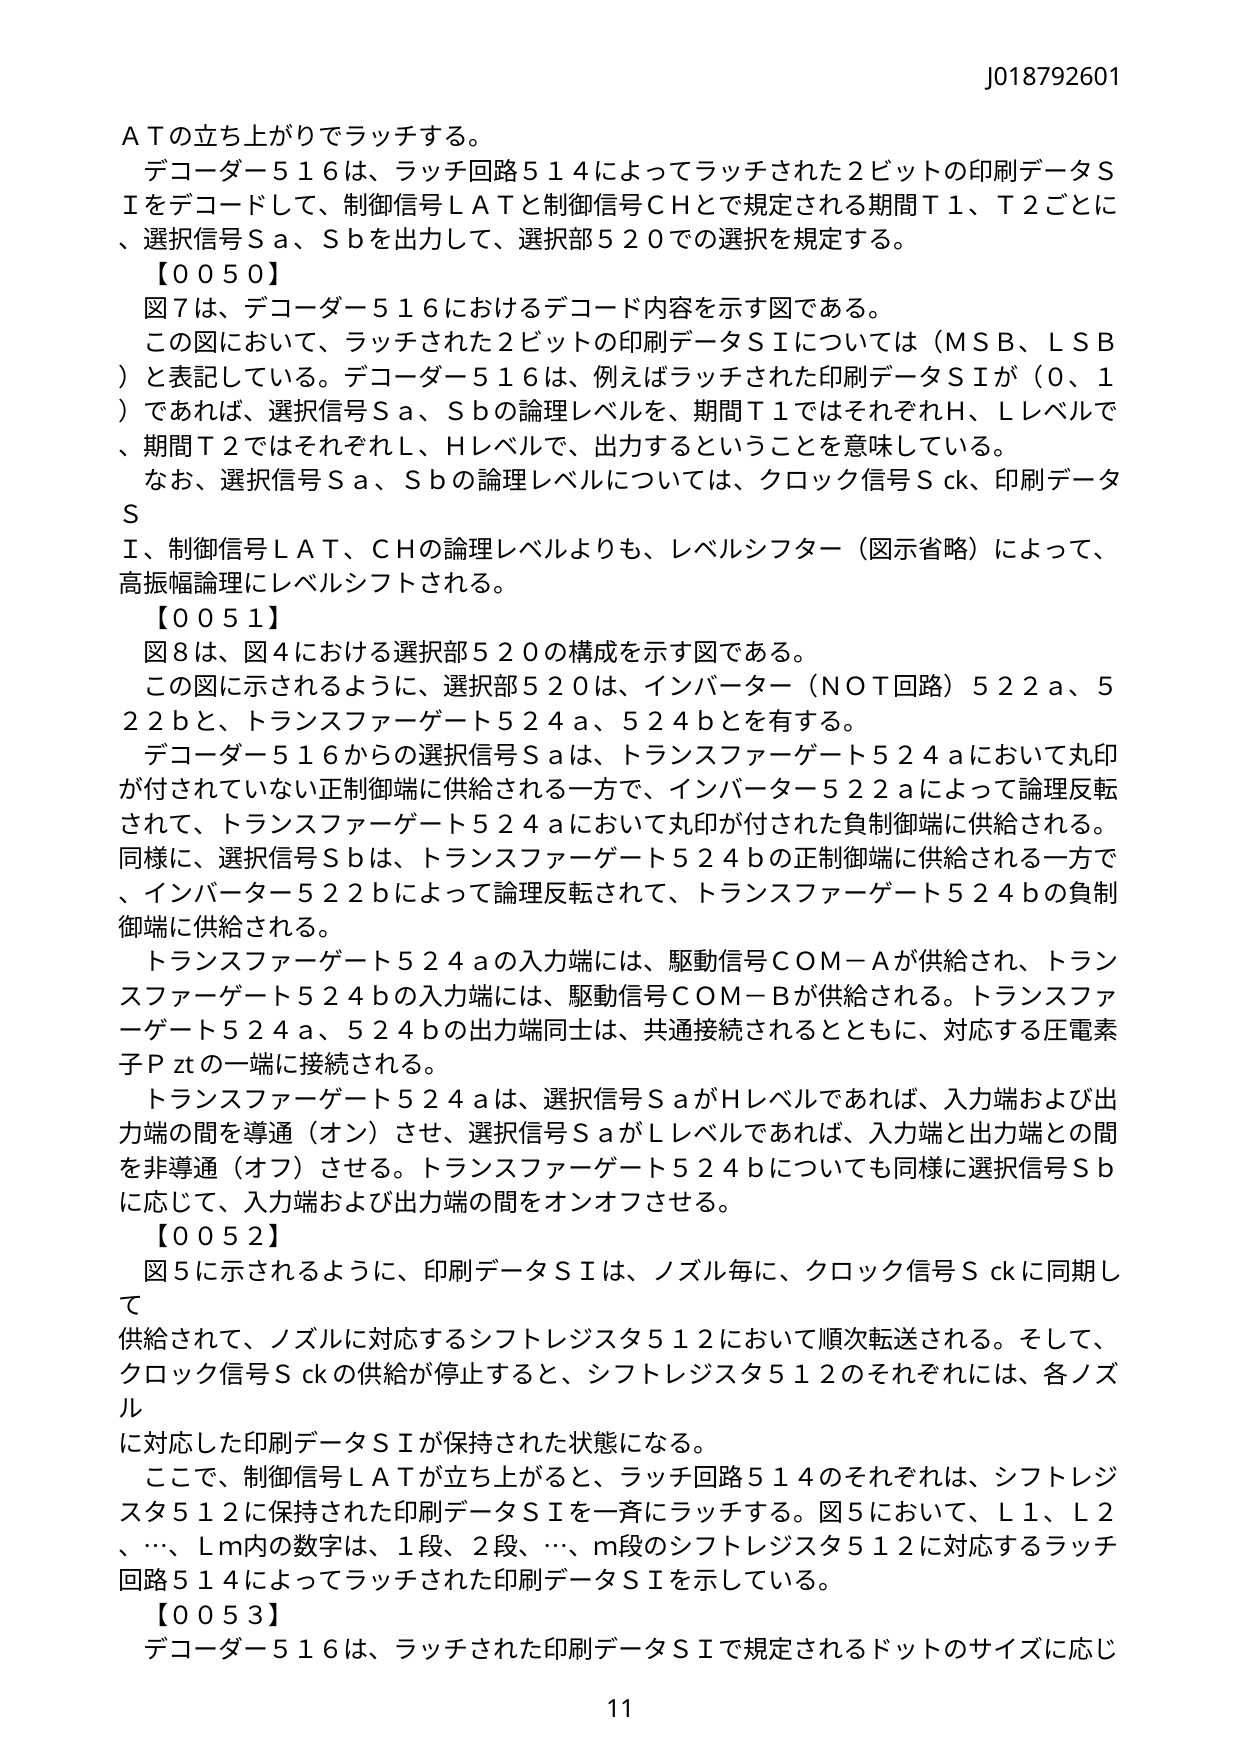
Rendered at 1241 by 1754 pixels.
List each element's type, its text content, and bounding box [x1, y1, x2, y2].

text ）と表記している。デコーダー５１６は、例えばラッチされた印刷データＳＩが（０、１ [118, 359, 1122, 393]
text トランスファーゲート５２４ａは、選択信号ＳａがＨレベルであれば、入力端および出 [118, 1081, 1122, 1115]
text 【００５１】 [118, 599, 1122, 634]
text 図７は、デコーダー５１６におけるデコード内容を示す図である。 [118, 290, 1122, 324]
text が付されていない正制御端に供給される一方で、インバーター５２２ａによって論理反転 [118, 771, 1122, 806]
text ーゲート５２４ａ、５２４ｂの出力端同士は、共通接続されるとともに、対応する圧電素 [118, 1012, 1122, 1046]
text 力端の間を導通（オン）させ、選択信号ＳａがＬレベルであれば、入力端と出力端との間 [118, 1115, 1122, 1149]
text Ｉ、制御信号ＬＡＴ、ＣＨの論理レベルよりも、レベルシフター（図示省略）によって、 [118, 531, 1122, 565]
text 、期間Ｔ２ではそれぞれＬ、Ｈレベルで、出力するということを意味している。 [118, 427, 1122, 462]
text ＡＴの立ち上がりでラッチする。 [118, 118, 1122, 152]
text 回路５１４によってラッチされた印刷データＳＩを示している。 [118, 1562, 1122, 1597]
text 【００５２】 [118, 1218, 1122, 1253]
text を非導通（オフ）させる。トランスファーゲート５２４ｂについても同様に選択信号Ｓｂ [118, 1149, 1122, 1184]
text 供給されて、ノズルに対応するシフトレジスタ５１２において順次転送される。そして、 [118, 1321, 1122, 1356]
text この図において、ラッチされた２ビットの印刷データＳＩについては（ＭＳＢ、ＬＳＢ [118, 324, 1122, 359]
text ）であれば、選択信号Ｓａ、Ｓｂの論理レベルを、期間Ｔ１ではそれぞれＨ、Ｌレベルで [118, 393, 1122, 427]
text 同様に、選択信号Ｓｂは、トランスファーゲート５２４ｂの正制御端に供給される一方で [118, 840, 1122, 874]
text されて、トランスファーゲート５２４ａにおいて丸印が付された負制御端に供給される。 [118, 806, 1122, 840]
text 図５に示されるように、印刷データＳＩは、ノズル毎に、クロック信号Ｓckに同期して [118, 1253, 1122, 1321]
text スタ５１２に保持された印刷データＳＩを一斉にラッチする。図５において、Ｌ１、Ｌ２ [118, 1493, 1122, 1528]
text 高振幅論理にレベルシフトされる。 [118, 565, 1122, 599]
text スファーゲート５２４ｂの入力端には、駆動信号ＣＯＭ－Ｂが供給される。トランスファ [118, 978, 1122, 1012]
text 、…、Ｌｍ内の数字は、１段、２段、…、ｍ段のシフトレジスタ５１２に対応するラッチ [118, 1528, 1122, 1562]
text ２２ｂと、トランスファーゲート５２４ａ、５２４ｂとを有する。 [118, 703, 1122, 737]
text 子Ｐztの一端に接続される。 [118, 1046, 1122, 1081]
text トランスファーゲート５２４ａの入力端には、駆動信号ＣＯＭ－Ａが供給され、トラン [118, 943, 1122, 978]
text 、インバーター５２２ｂによって論理反転されて、トランスファーゲート５２４ｂの負制 [118, 874, 1122, 909]
text この図に示されるように、選択部５２０は、インバーター（ＮＯＴ回路）５２２ａ、５ [118, 668, 1122, 703]
text に応じて、入力端および出力端の間をオンオフさせる。 [118, 1184, 1122, 1218]
text 御端に供給される。 [118, 909, 1122, 943]
text デコーダー５１６は、ラッチ回路５１４によってラッチされた２ビットの印刷データＳ [118, 152, 1122, 187]
text Ｉをデコードして、制御信号ＬＡＴと制御信号ＣＨとで規定される期間Ｔ１、Ｔ２ごとに [118, 187, 1122, 221]
text デコーダー５１６からの選択信号Ｓａは、トランスファーゲート５２４ａにおいて丸印 [118, 737, 1122, 771]
text デコーダー５１６は、ラッチされた印刷データＳＩで規定されるドットのサイズに応じ [118, 1631, 1122, 1665]
text に対応した印刷データＳＩが保持された状態になる。 [118, 1425, 1122, 1459]
text なお、選択信号Ｓａ、Ｓｂの論理レベルについては、クロック信号Ｓck、印刷データＳ [118, 462, 1122, 531]
text 、選択信号Ｓａ、Ｓｂを出力して、選択部５２０での選択を規定する。 [118, 221, 1122, 256]
text ここで、制御信号ＬＡＴが立ち上がると、ラッチ回路５１４のそれぞれは、シフトレジ [118, 1459, 1122, 1493]
text 図８は、図４における選択部５２０の構成を示す図である。 [118, 634, 1122, 668]
text 【００５０】 [118, 256, 1122, 290]
text クロック信号Ｓckの供給が停止すると、シフトレジスタ５１２のそれぞれには、各ノズル [118, 1356, 1122, 1425]
text 【００５３】 [118, 1597, 1122, 1631]
